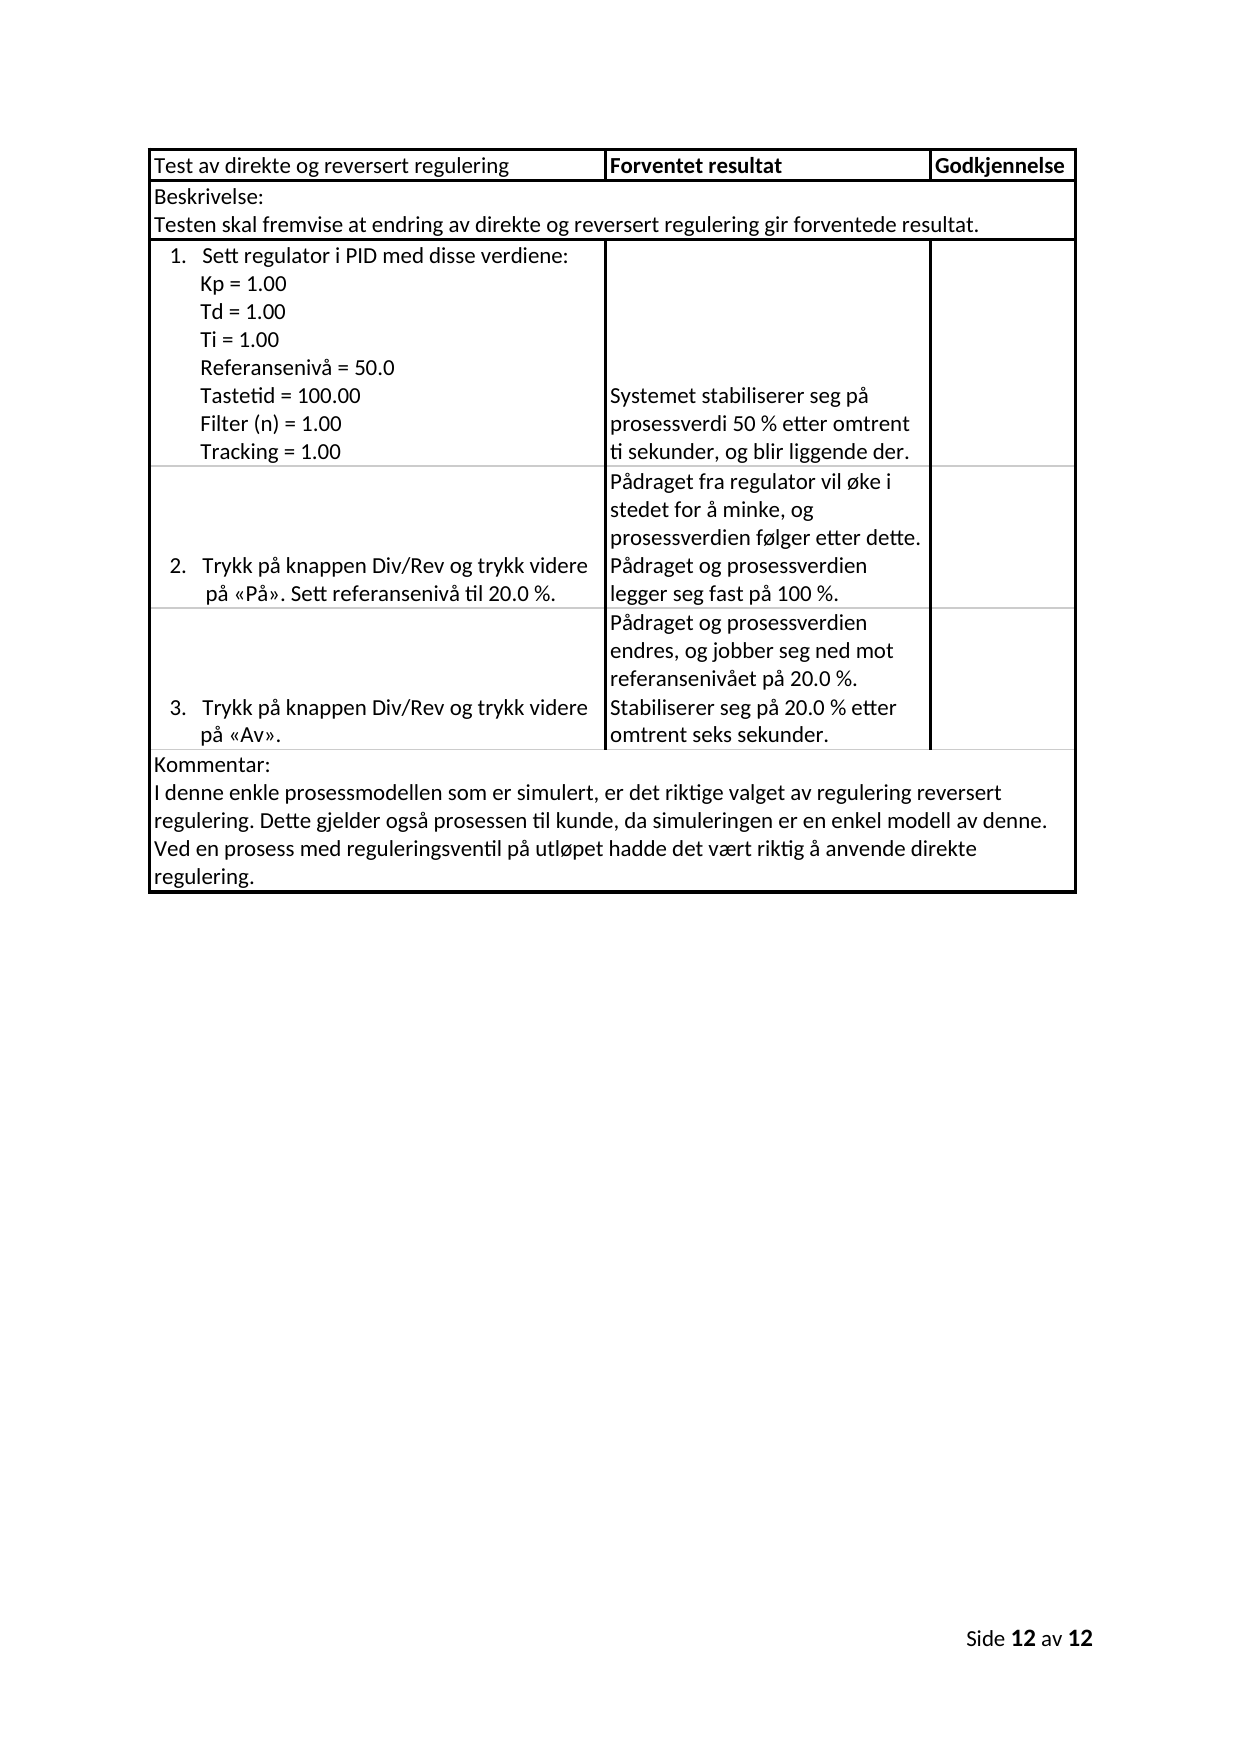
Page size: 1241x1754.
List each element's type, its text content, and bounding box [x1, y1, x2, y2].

table_cell Pådraget fra regulator vil øke i stedet for å minke, og prosessverdien følger etter dette. Pådraget og prosessverdien legger seg fast på 100 %. [607, 467, 929, 607]
table_header Forventet resultat [607, 151, 929, 179]
table_cell [932, 609, 1074, 749]
table_cell 1. Sett regulator i PID med disse verdiene: Kp = 1.00 Td = 1.00 Ti = 1.00 Referansenivå = 50.0 Tastetid = 100.00 Filter (n) = 1.00 Tracking = 1.00 [151, 241, 604, 465]
table_cell Systemet stabiliserer seg på prosessverdi 50 % etter omtrent ti sekunder, og blir liggende der. [607, 241, 929, 465]
table_cell Beskrivelse: Testen skal fremvise at endring av direkte og reversert regulering gir forventede resultat. [151, 182, 1074, 238]
table_header Test av direkte og reversert regulering [151, 151, 604, 179]
table_cell 3. Trykk på knappen Div/Rev og trykk videre på «Av». [151, 609, 604, 749]
table_cell Kommentar: I denne enkle prosessmodellen som er simulert, er det riktige valget av regulering reversert regulering. Dette gjelder også prosessen til kunde, da simuleringen er en enkel modell av denne. Ved en prosess med reguleringsventil på utløpet hadde det vært riktig å anvende direkte regulering. [151, 750, 1074, 890]
table_cell [932, 467, 1074, 607]
table_cell 2. Trykk på knappen Div/Rev og trykk videre på «På». Sett referansenivå til 20.0 %. [151, 467, 604, 607]
table_header Godkjennelse [932, 151, 1074, 179]
table_cell Pådraget og prosessverdien endres, og jobber seg ned mot referansenivået på 20.0 %. Stabiliserer seg på 20.0 % etter omtrent seks sekunder. [607, 609, 929, 749]
table_cell [932, 241, 1074, 465]
